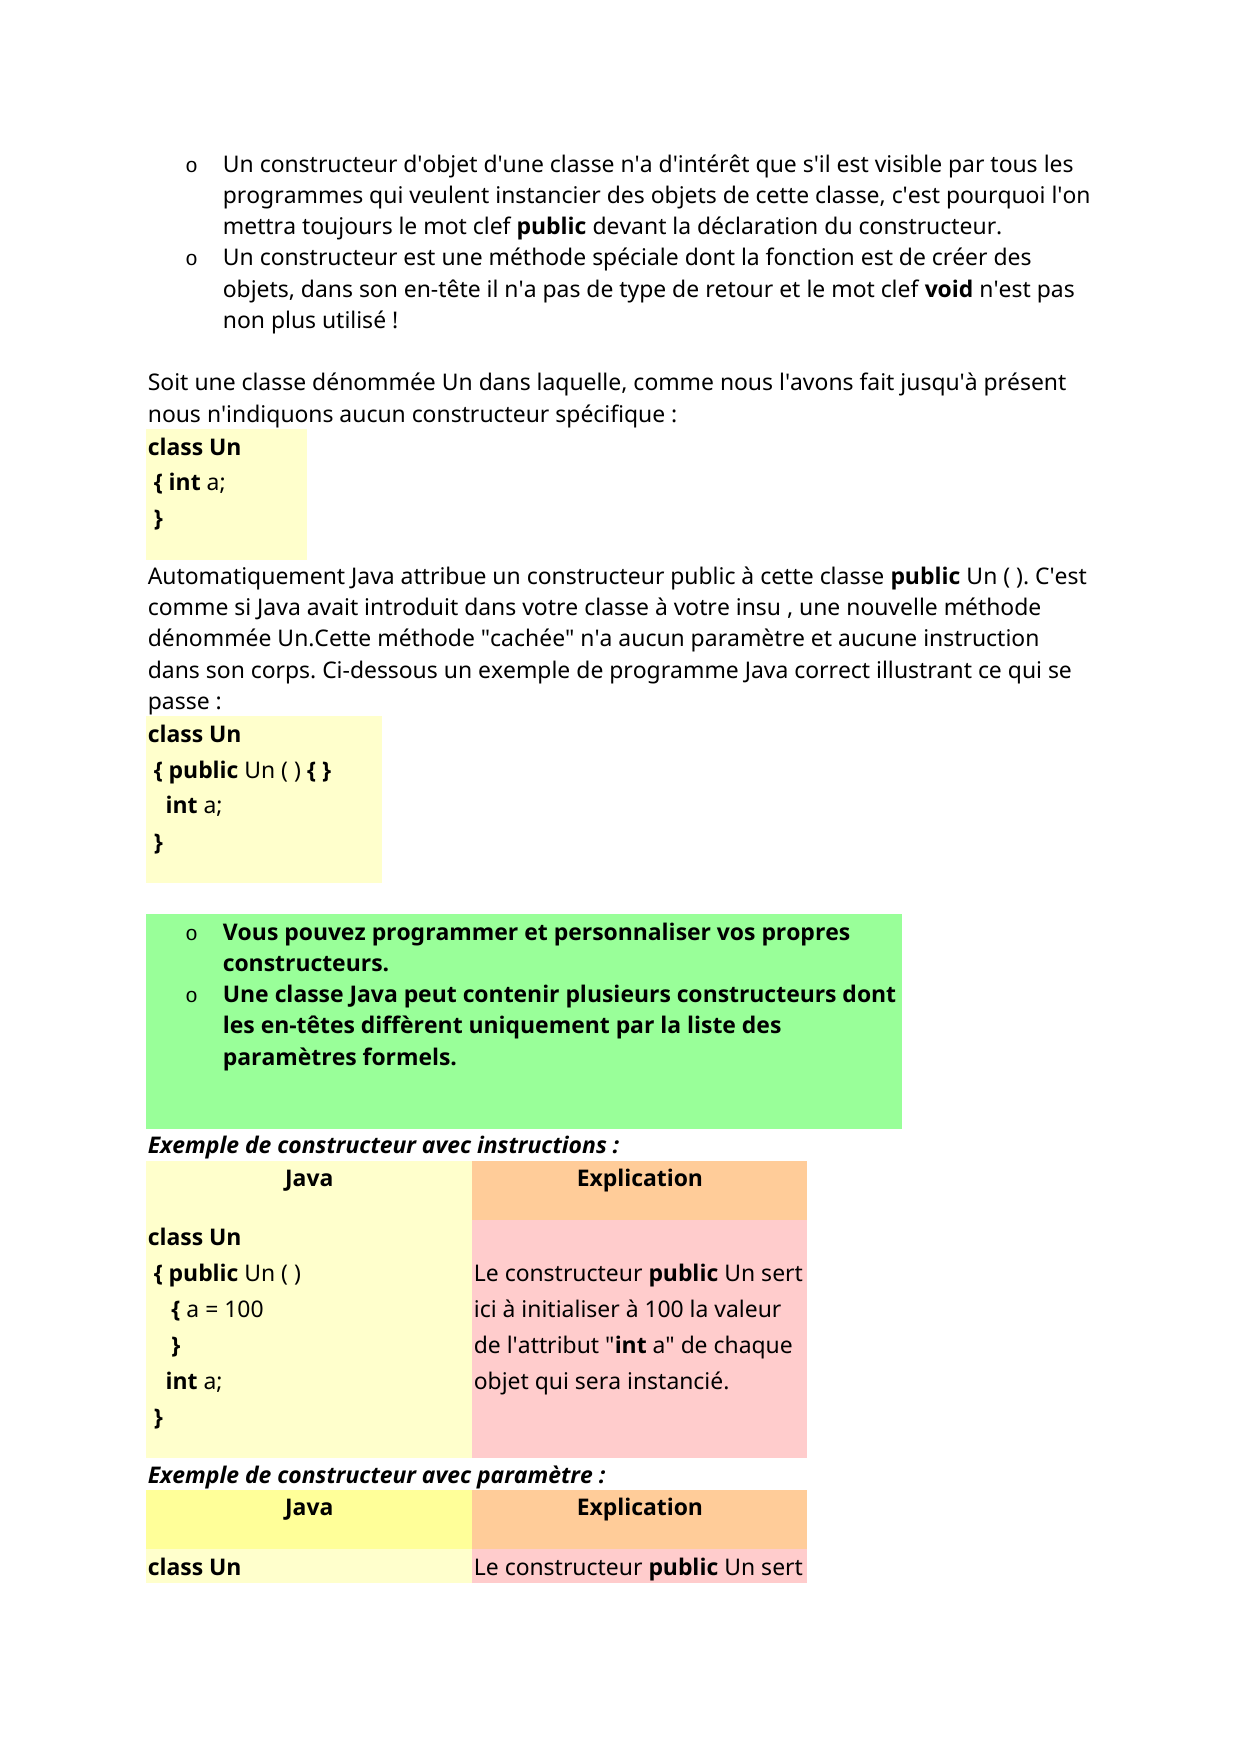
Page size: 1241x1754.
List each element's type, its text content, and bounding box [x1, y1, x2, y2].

table_cell Le constructeur public Un sert ici à initialiser à 100 la valeur de l'attribut "int a" de chaque objet qui sera instancié. [472, 1220, 807, 1458]
table_header Java [146, 1490, 472, 1549]
table_header class Un { int a; } [146, 429, 307, 560]
text Automatiquement Java attribue un constructeur public à cette classe public Un ( ). C'est comme si Java avait introduit dans votre classe à votre insu , une nouvelle méthode dénommée Un.Cette méthode "cachée" n'a aucun paramètre et aucune instruction dans son corps. Ci-dessous un exemple de programme Java correct illustrant ce qui se passe : [148, 560, 1093, 716]
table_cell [146, 1549, 472, 1583]
table_header Java [146, 1161, 472, 1220]
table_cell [472, 1549, 807, 1583]
list Un constructeur d'objet d'une classe n'a d'intérêt que s'il est visible par tous les programmes qui veulent instancier des objets de cette classe, c'est pourquoi l'on mettra toujours le mot clef public devant la déclaration du constructeur. [185, 148, 1093, 241]
text Soit une classe dénommée Un dans laquelle, comme nous l'avons fait jusqu'à présent nous n'indiquons aucun constructeur spécifique : [148, 335, 1093, 429]
table_cell class Un { public Un ( ) { a = 100 } int a; } [146, 1220, 472, 1458]
table_header class Un { public Un ( ) { } int a; } [146, 716, 382, 883]
text Exemple de constructeur avec instructions : [148, 1129, 1093, 1161]
list Un constructeur est une méthode spéciale dont la fonction est de créer des objets, dans son en-tête il n'a pas de type de retour et le mot clef void n'est pas non plus utilisé ! [185, 241, 1093, 335]
table_header Explication [472, 1161, 807, 1220]
text Exemple de constructeur avec paramètre : [148, 1458, 1093, 1490]
table_header Vous pouvez programmer et personnaliser vos propres constructeurs. Une classe Java peut contenir plusieurs constructeurs dont les en-têtes diffèrent uniquement par la liste des paramètres formels. [146, 914, 902, 1129]
table_header Explication [472, 1490, 807, 1549]
